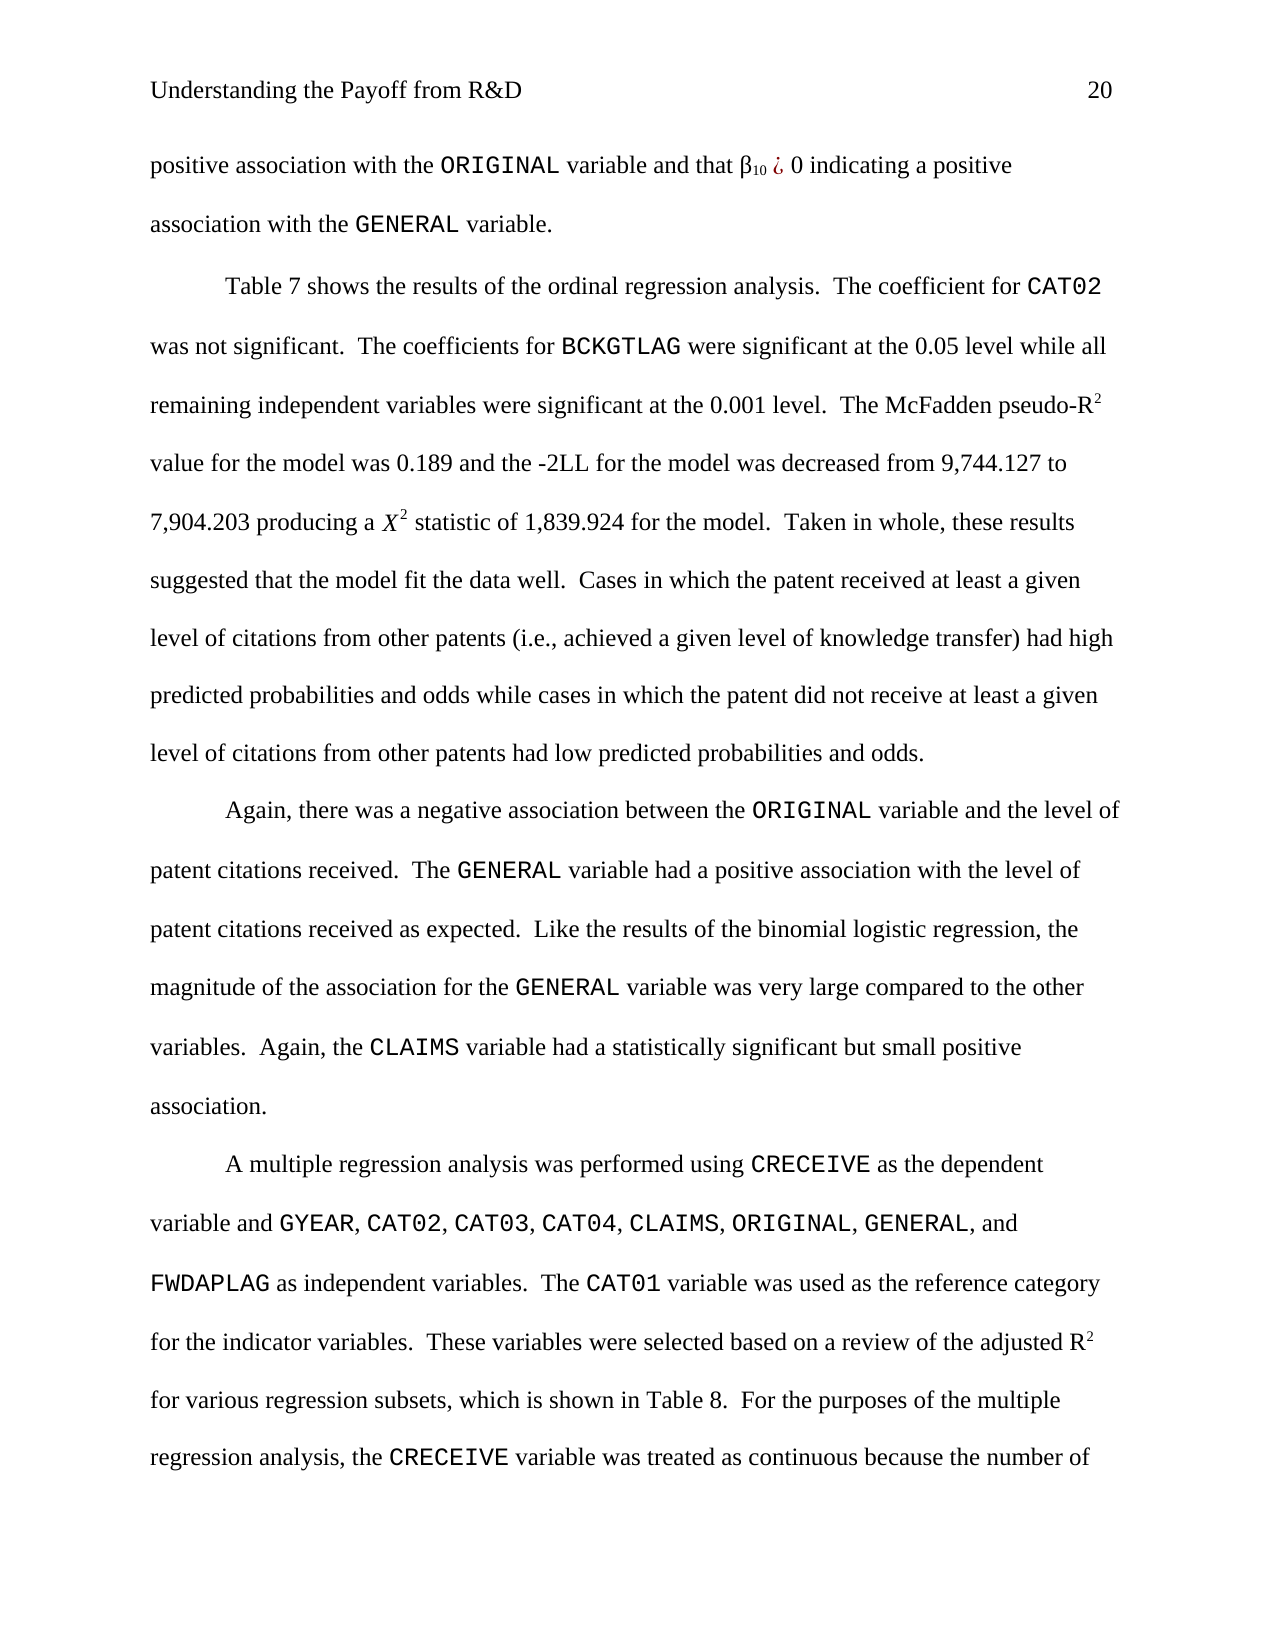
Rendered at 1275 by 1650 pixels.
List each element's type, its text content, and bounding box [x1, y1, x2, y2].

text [150, 150, 1125, 240]
text Again, there was a negative association between the ORIGINAL variable and the level of patent citations received. The GENERAL variable had a positive association with the level of patent citations received as expected. Like the results of the binomial logistic regression, the magnitude of the association for the GENERAL variable was very large compared to the other variables. Again, the CLAIMS variable had a statistically significant but small positive association. [150, 795, 1125, 1120]
text Table 7 shows the results of the ordinal regression analysis. The coefficient for CAT02 was not significant. The coefficients for BCKGTLAG were significant at the 0.05 level while all remaining independent variables were significant at the 0.001 level. The McFadden pseudo-R2 value for the model was 0.189 and the -2LL for the model was decreased from 9,744.127 to 7,904.203 producing a statistic of 1,839.924 for the model. Taken in whole, these results suggested that the model fit the data well. Cases in which the patent received at least a given level of citations from other patents (i.e., achieved a given level of knowledge transfer) had high predicted probabilities and odds while cases in which the patent did not receive at least a given level of citations from other patents had low predicted probabilities and odds. [150, 271, 1125, 767]
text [150, 1149, 1125, 1473]
